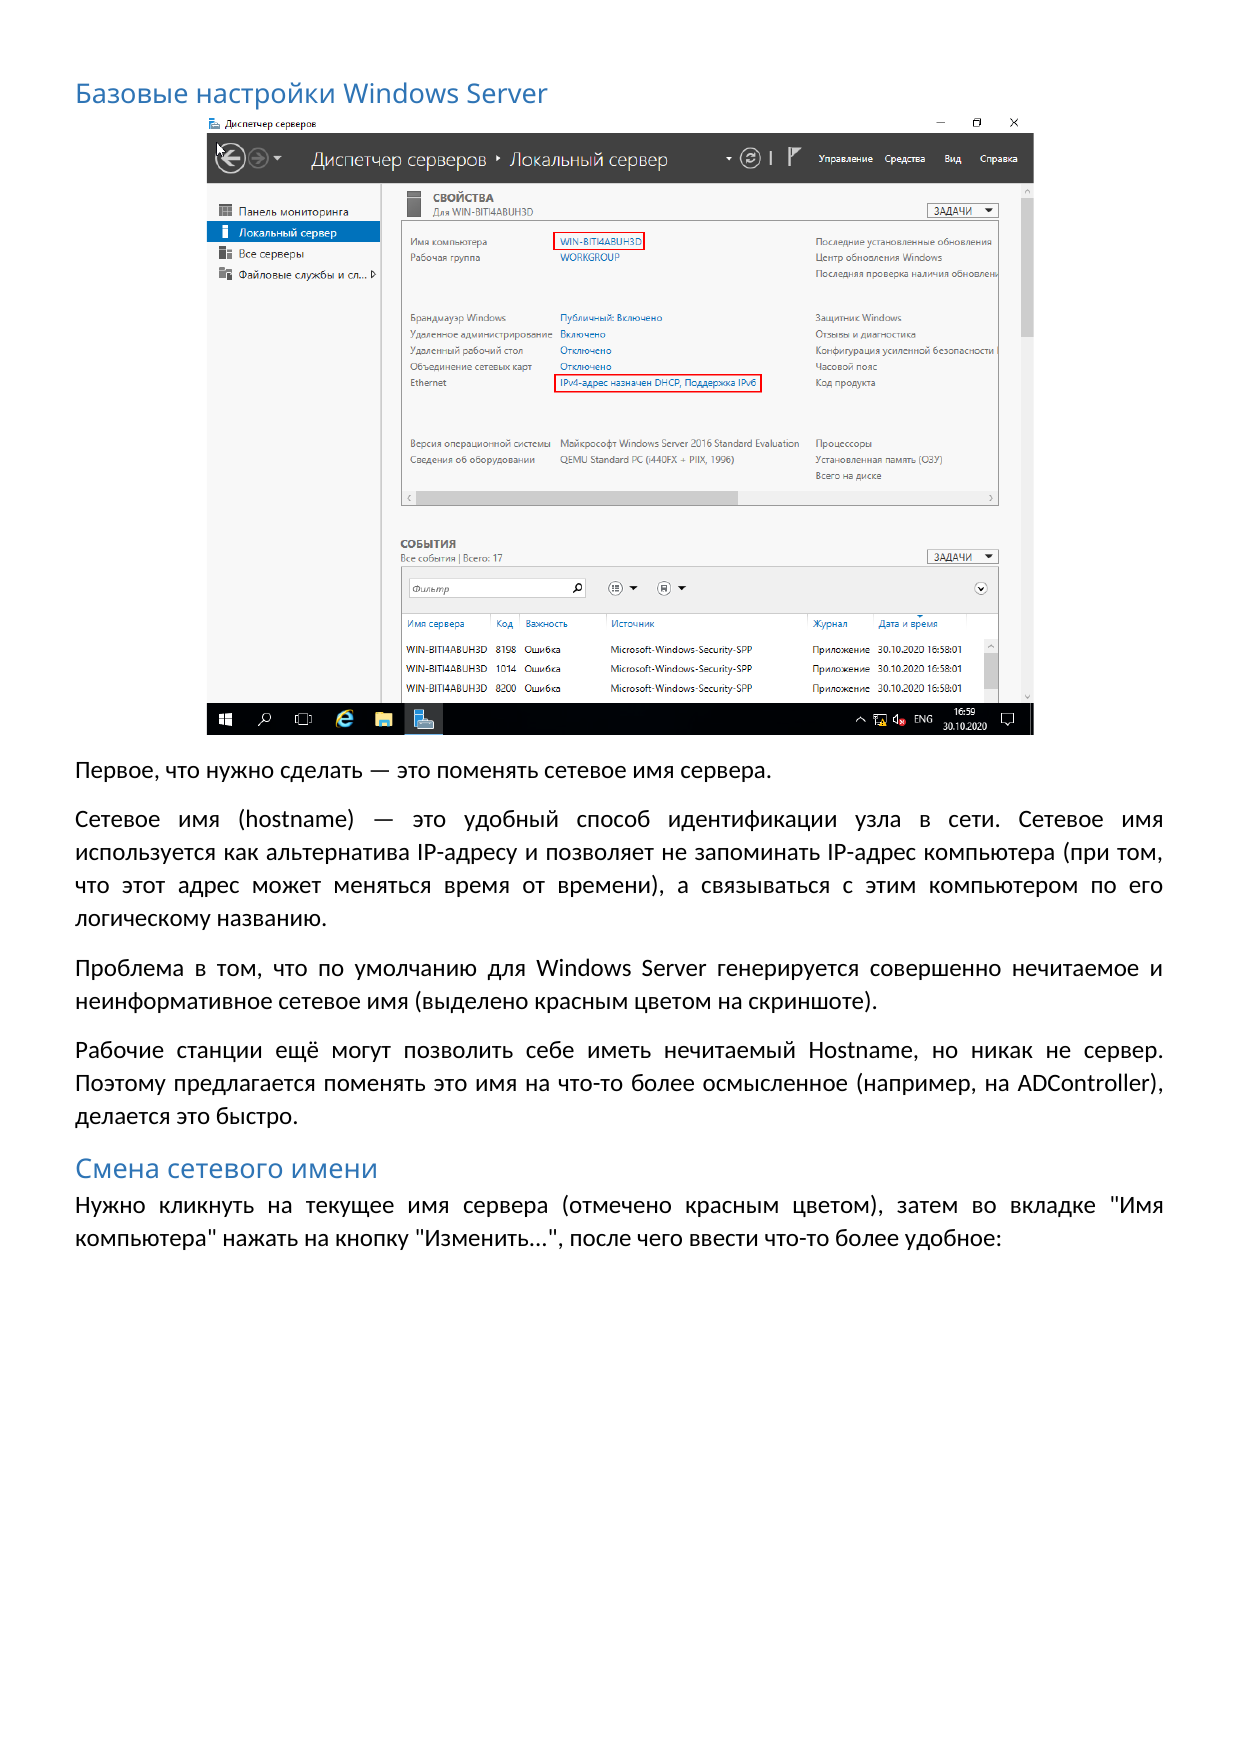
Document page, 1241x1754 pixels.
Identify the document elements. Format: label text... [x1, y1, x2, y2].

text Первое, что нужно сделать — это поменять сетевое имя сервера. [75, 754, 1165, 784]
text Сетевое имя (hostname) — это удобный способ идентификации узла в сети. Сетевое имя используется как альтернатива IP-адресу и позволяет не запоминать IP-адрес компьютера (при том, что этот адрес может меняться время от времени), а связываться с этим компьютером по его логическому названию. [75, 803, 1165, 933]
subtitle Смена сетевого имени [75, 1150, 1165, 1187]
picture [206, 114, 1034, 735]
text Проблема в том, что по умолчанию для Windows Server генерируется совершенно нечитаемое и неинформативное сетевое имя (выделено красным цветом на скриншоте). [75, 952, 1165, 1015]
subtitle Базовые настройки Windows Server [75, 75, 1165, 112]
text Рабочие станции ещё могут позволить себе иметь нечитаемый Hostname, но никак не сервер. Поэтому предлагается поменять это имя на что-то более осмысленное (например, на ADController), делается это быстро. [75, 1034, 1165, 1131]
text Нужно кликнуть на текущее имя сервера (отмечено красным цветом), затем во вкладке "Имя компьютера" нажать на кнопку "Изменить...", после чего ввести что-то более удобное: [75, 1189, 1165, 1253]
